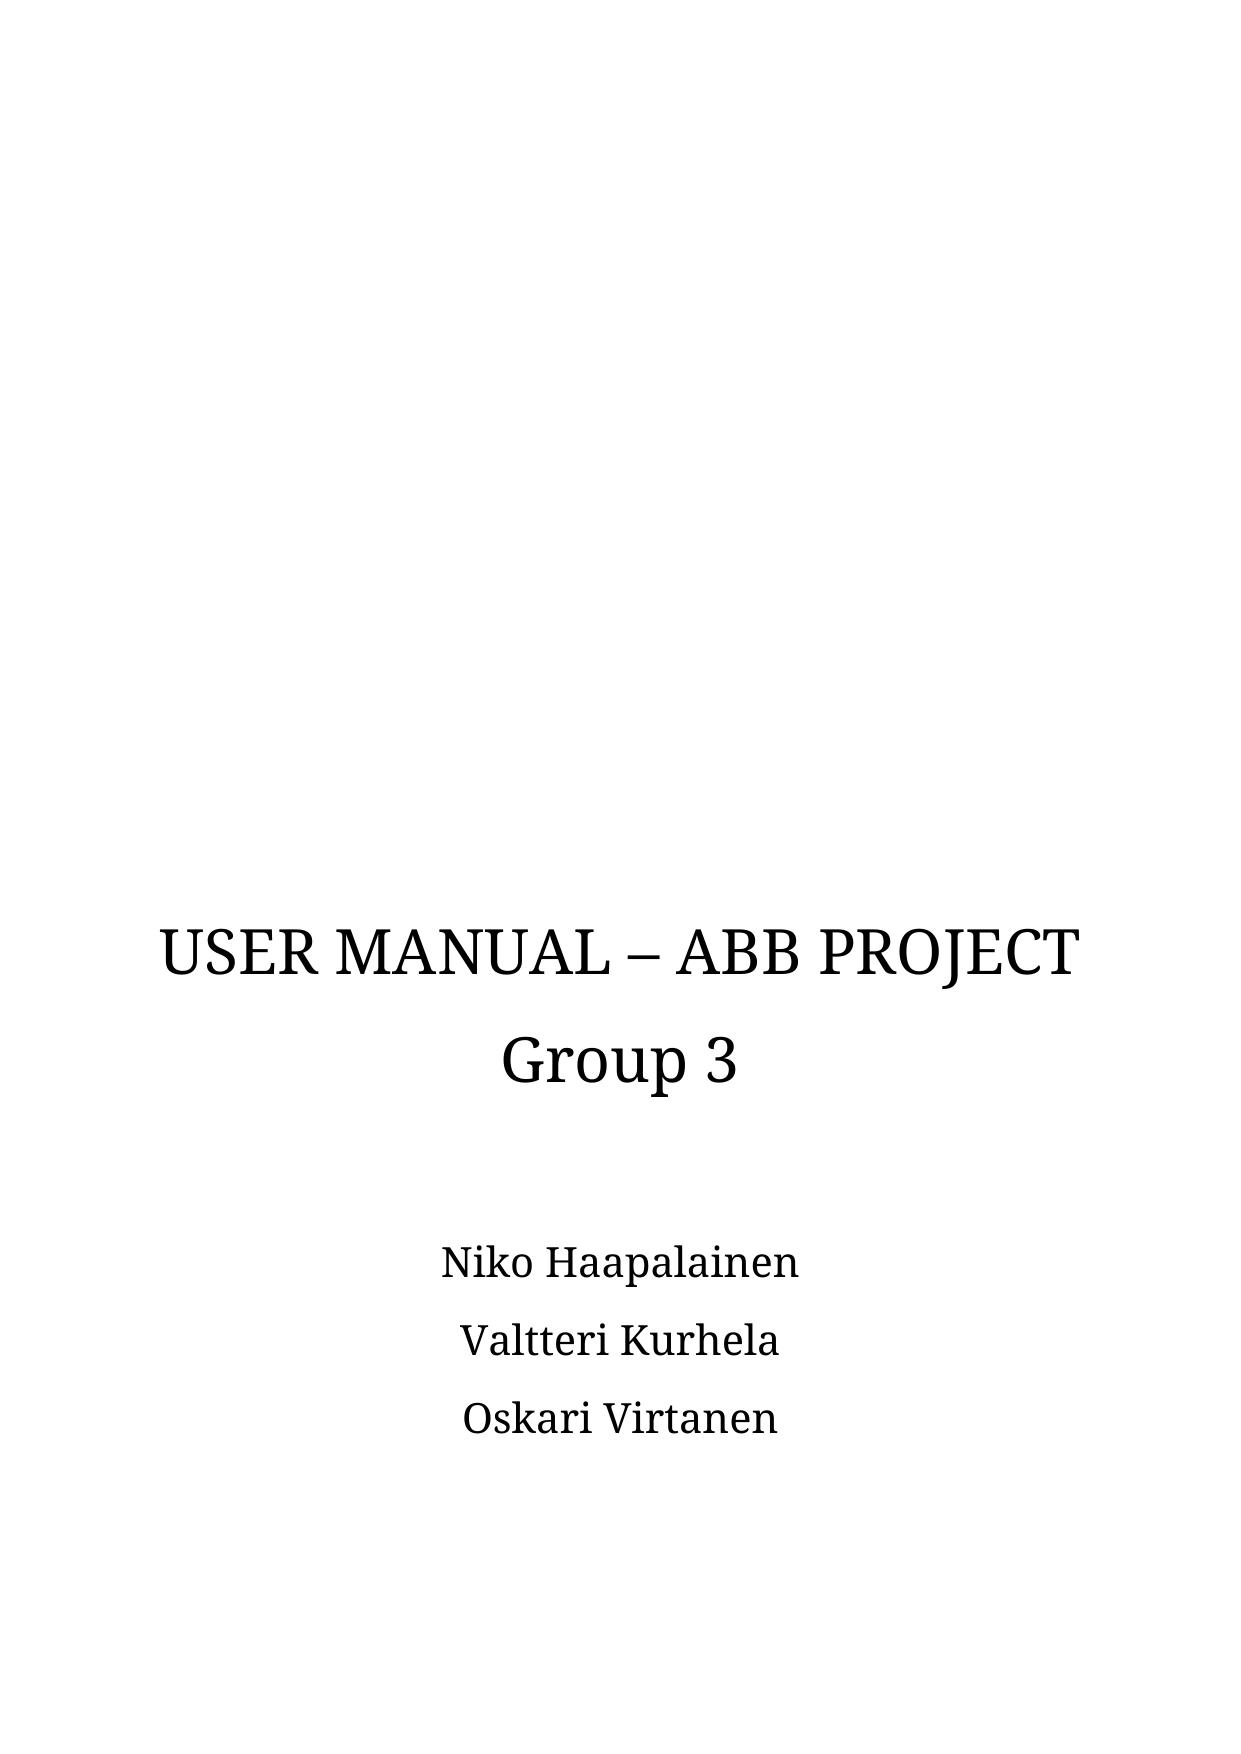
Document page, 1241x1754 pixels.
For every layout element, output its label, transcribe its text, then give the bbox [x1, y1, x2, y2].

text Valtteri Kurhela [118, 1311, 1122, 1368]
text USER MANUAL – ABB PROJECT [118, 907, 1122, 992]
text Niko Haapalainen [118, 1233, 1122, 1290]
text Oskari Virtanen [118, 1389, 1122, 1446]
text Group 3 [118, 1016, 1122, 1101]
